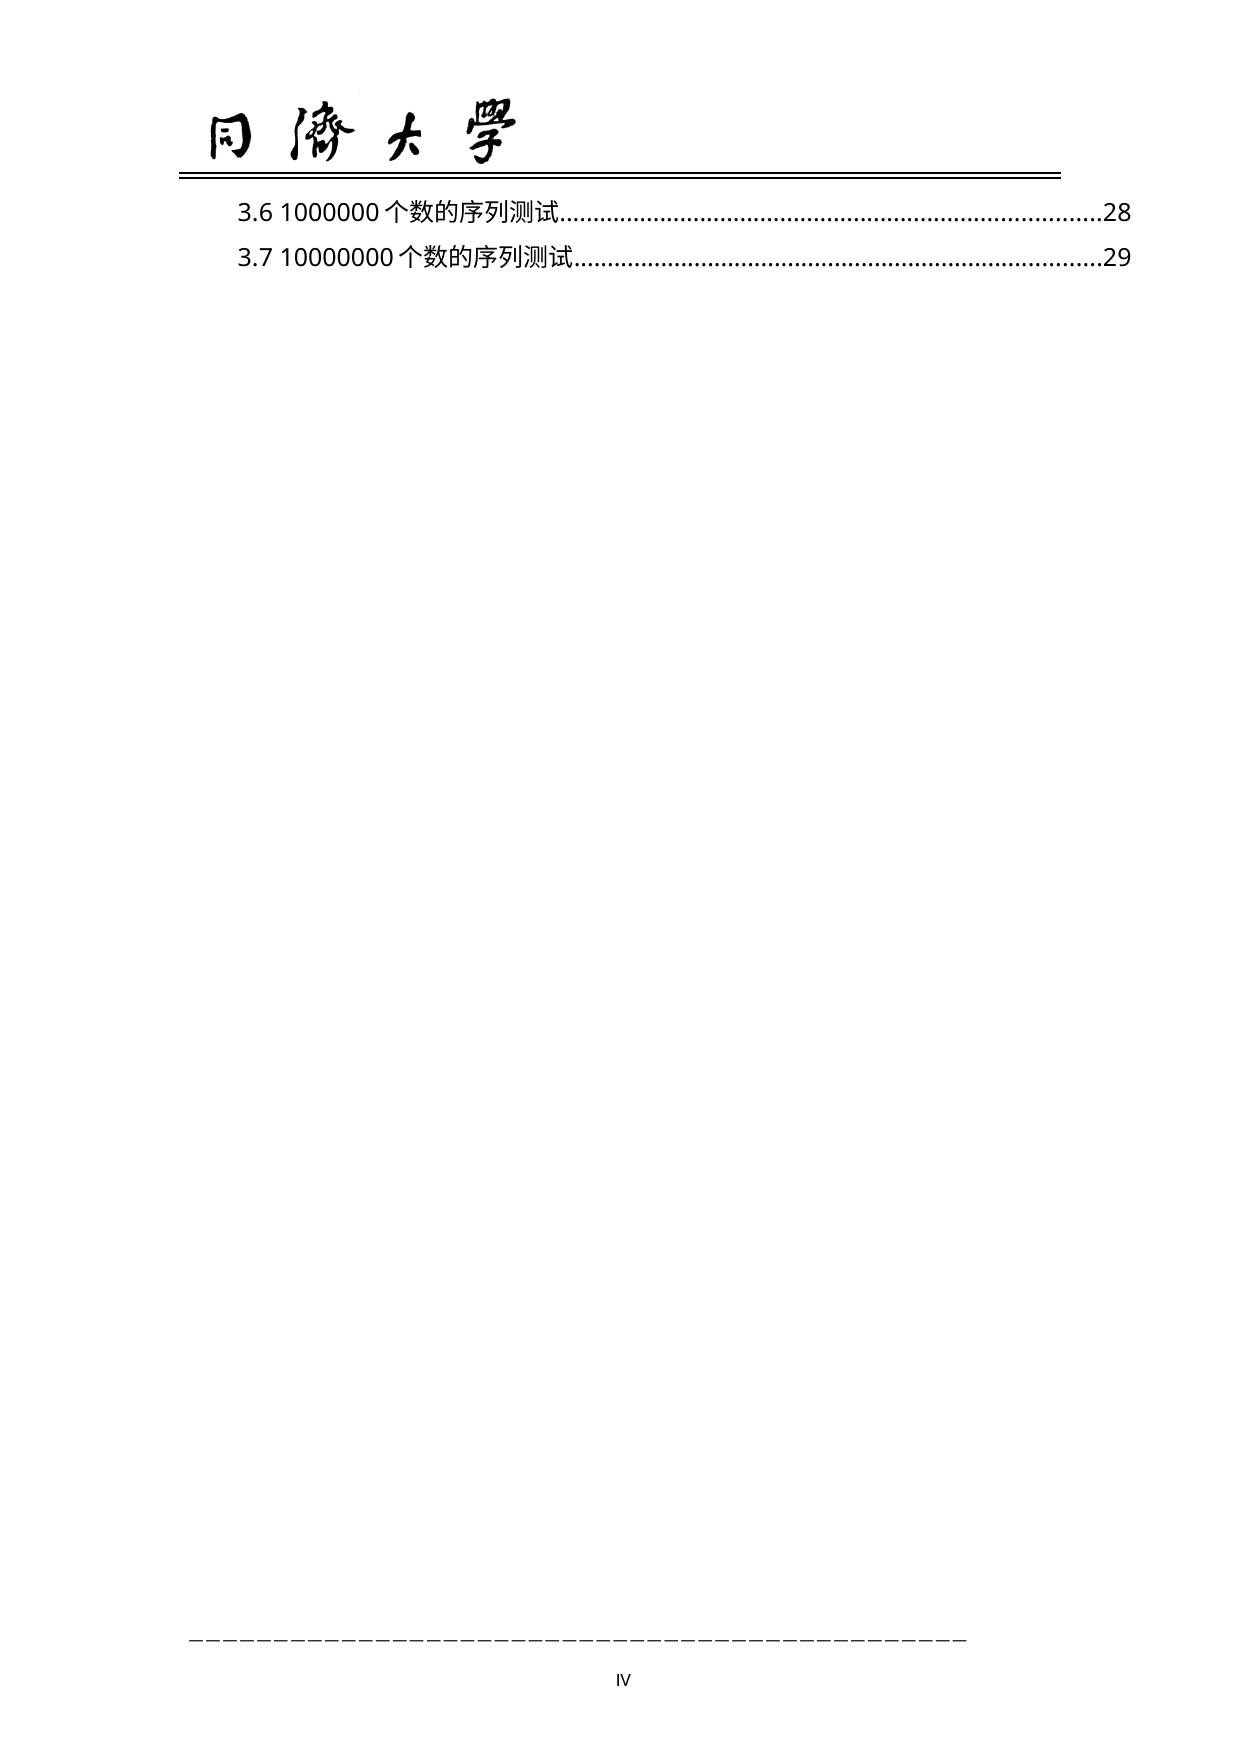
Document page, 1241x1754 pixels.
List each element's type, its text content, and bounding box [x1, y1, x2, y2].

text 3.7 10000000个数的序列测试 29 [187, 238, 1053, 274]
picture [187, 90, 535, 171]
text 3.6 1000000个数的序列测试 28 [187, 193, 1053, 229]
